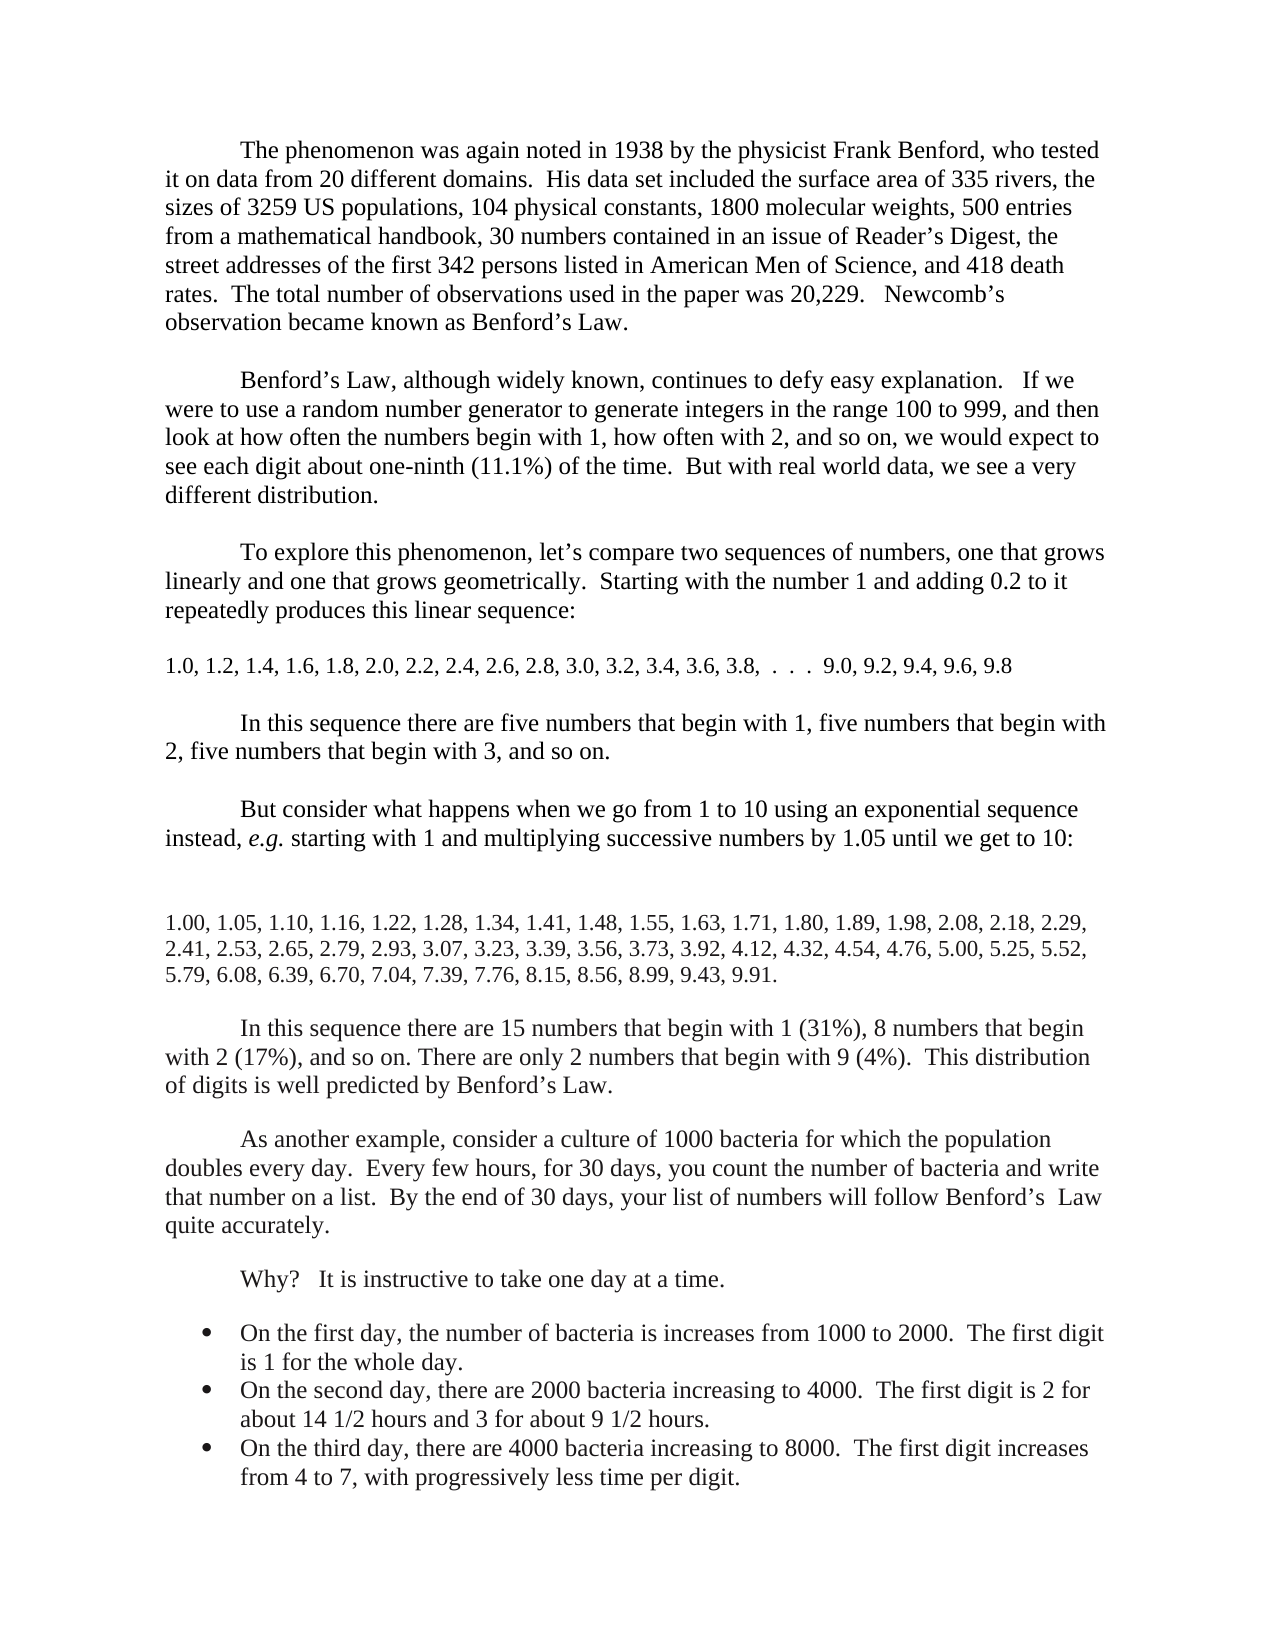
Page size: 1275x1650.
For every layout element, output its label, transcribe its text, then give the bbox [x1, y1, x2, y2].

text Why? It is instructive to take one day at a time. [165, 1264, 1110, 1293]
text 1.00, 1.05, 1.10, 1.16, 1.22, 1.28, 1.34, 1.41, 1.48, 1.55, 1.63, 1.71, 1.80, 1.89, 1.98, 2.08, 2.18, 2.29, 2.41, 2.53, 2.65, 2.79, 2.93, 3.07, 3.23, 3.39, 3.56, 3.73, 3.92, 4.12, 4.32, 4.54, 4.76, 5.00, 5.25, 5.52, 5.79, 6.08, 6.39, 6.70, 7.04, 7.39, 7.76, 8.15, 8.56, 8.99, 9.43, 9.91. [165, 909, 1110, 988]
text As another example, consider a culture of 1000 bacteria for which the population doubles every day. Every few hours, for 30 days, you count the number of bacteria and write that number on a list. By the end of 30 days, your list of numbers will follow Benford’s Law quite accurately. [165, 1124, 1110, 1239]
text But consider what happens when we go from 1 to 10 using an exponential sequence instead, e.g. starting with 1 and multiplying successive numbers by 1.05 until we get to 10: [165, 794, 1110, 851]
text In this sequence there are 15 numbers that begin with 1 (31%), 8 numbers that begin with 2 (17%), and so on. There are only 2 numbers that begin with 9 (4%). This distribution of digits is well predicted by Benford’s Law. [165, 1013, 1110, 1099]
list On the third day, there are 4000 bacteria increasing to 8000. The first digit increases from 4 to 7, with progressively less time per digit. [202, 1433, 1110, 1490]
text 1.0, 1.2, 1.4, 1.6, 1.8, 2.0, 2.2, 2.4, 2.6, 2.8, 3.0, 3.2, 3.4, 3.6, 3.8, . . . 9.0, 9.2, 9.4, 9.6, 9.8 [165, 652, 1110, 679]
text To explore this phenomenon, let’s compare two sequences of numbers, one that grows linearly and one that grows geometrically. Starting with the number 1 and adding 0.2 to it repeatedly produces this linear sequence: [165, 537, 1110, 624]
text The phenomenon was again noted in 1938 by the physicist Frank Benford, who tested it on data from 20 different domains. His data set included the surface area of 335 rivers, the sizes of 3259 US populations, 104 physical constants, 1800 molecular weights, 500 entries from a mathematical handbook, 30 numbers contained in an issue of Reader’s Digest, the street addresses of the first 342 persons listed in American Men of Science, and 418 death rates. The total number of observations used in the paper was 20,229. Newcomb’s observation became known as Benford’s Law. [165, 135, 1110, 336]
text Benford’s Law, although widely known, continues to defy easy explanation. If we were to use a random number generator to generate integers in the range 100 to 999, and then look at how often the numbers begin with 1, how often with 2, and so on, we would expect to see each digit about one-ninth (11.1%) of the time. But with real world data, we see a very different distribution. [165, 365, 1110, 509]
list On the first day, the number of bacteria is increases from 1000 to 2000. The first digit is 1 for the whole day. [202, 1318, 1110, 1375]
list On the second day, there are 2000 bacteria increasing to 4000. The first digit is 2 for about 14 1/2 hours and 3 for about 9 1/2 hours. [202, 1375, 1110, 1433]
text In this sequence there are five numbers that begin with 1, five numbers that begin with 2, five numbers that begin with 3, and so on. [165, 708, 1110, 765]
